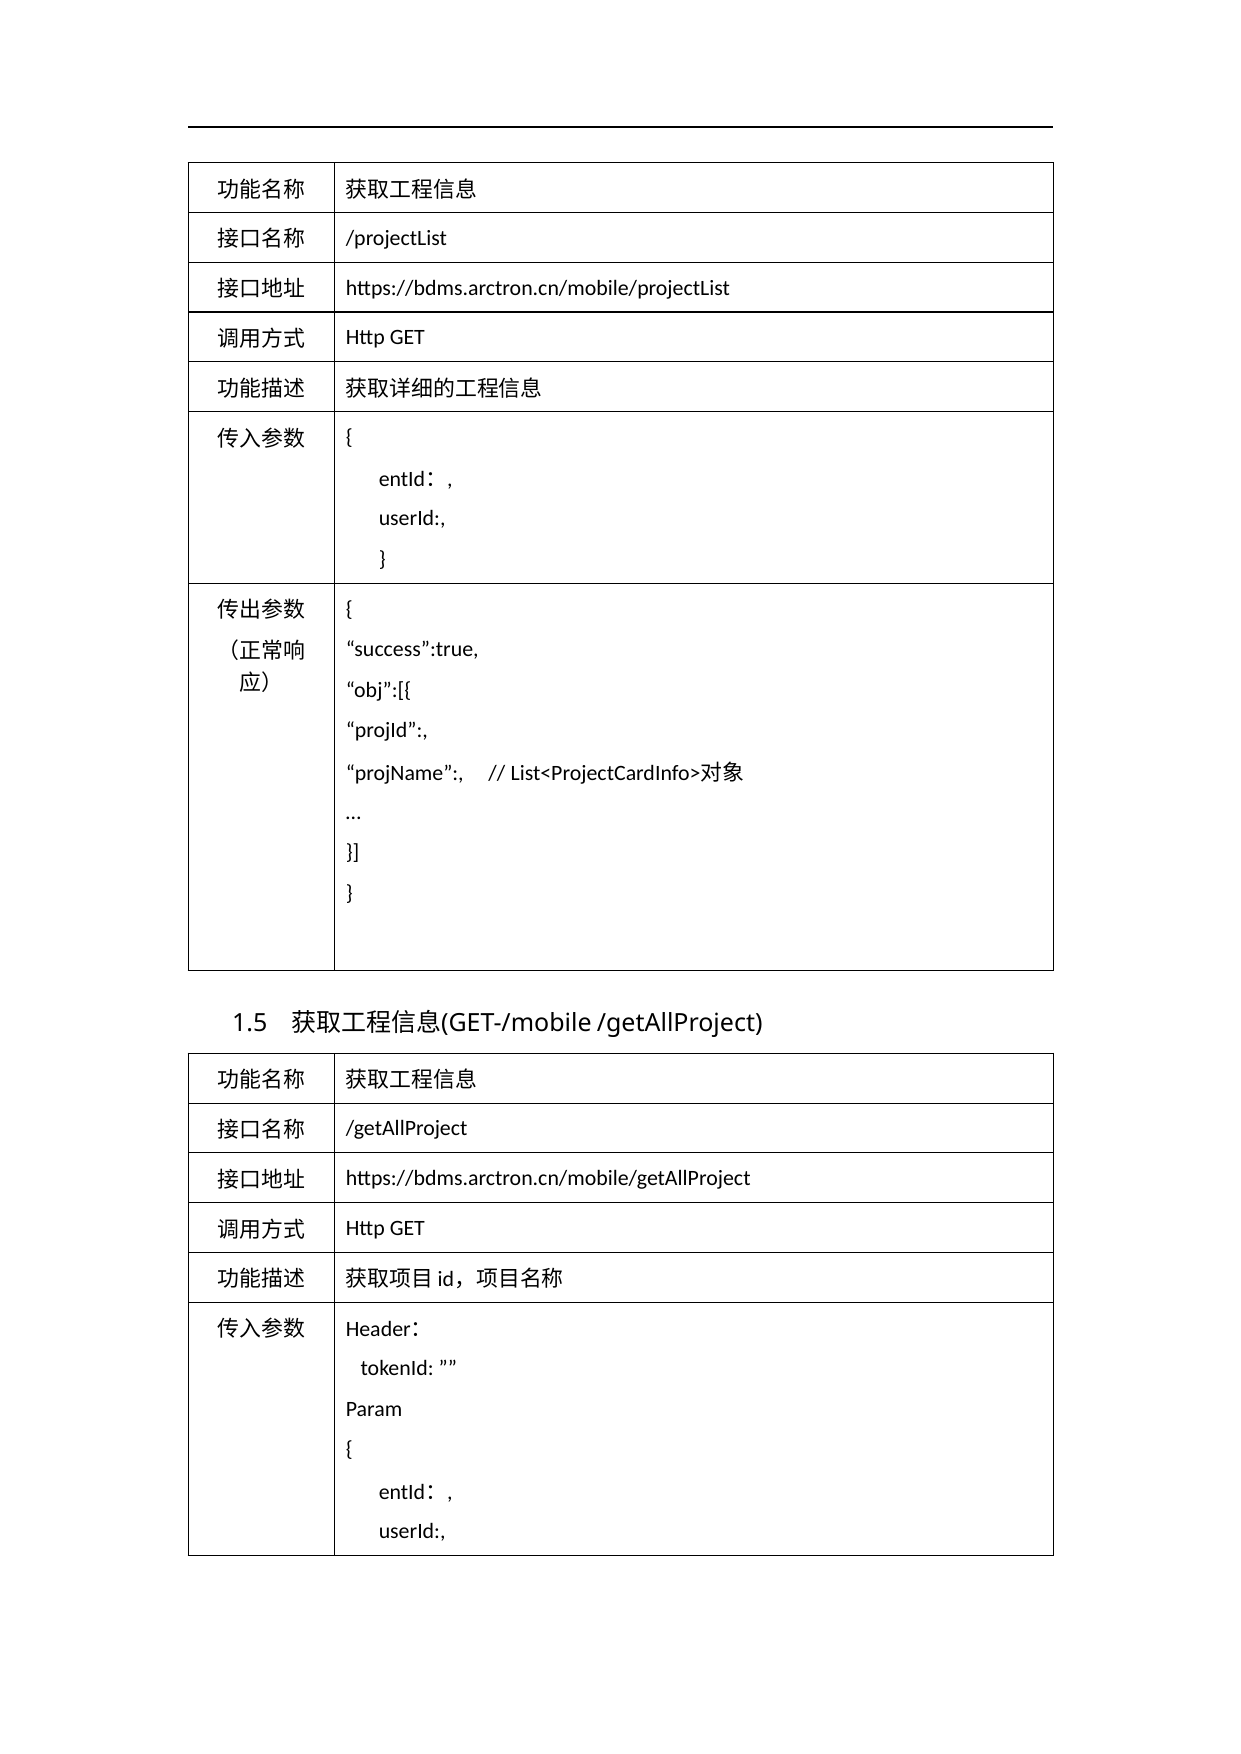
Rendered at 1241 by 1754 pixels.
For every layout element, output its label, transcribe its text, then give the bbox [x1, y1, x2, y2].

table_cell Http GET [335, 1203, 1053, 1252]
table_cell { entId：, userId:, } [335, 412, 1053, 583]
table_cell https://bdms.arctron.cn/mobile/getAllProject [335, 1153, 1053, 1202]
table_cell 功能描述 [189, 1253, 334, 1302]
table_cell 接口名称 [189, 1104, 334, 1152]
table_cell 接口地址 [189, 1153, 334, 1202]
table_header 获取工程信息 [335, 1054, 1053, 1102]
table_cell /projectList [335, 213, 1053, 262]
table_cell 调用方式 [189, 313, 334, 361]
table_cell 接口地址 [189, 263, 334, 311]
table_cell 接口名称 [189, 213, 334, 262]
table_cell 调用方式 [189, 1203, 334, 1252]
table_header 功能名称 [189, 1054, 334, 1102]
table_cell 获取项目id，项目名称 [335, 1253, 1053, 1302]
table_cell { “success”:true, “obj”:[{ “projId”:, “projName”:, // List<ProjectCardInfo>对象 … }] } [335, 584, 1053, 970]
table_cell 功能描述 [189, 362, 334, 411]
table_header 获取工程信息 [335, 163, 1053, 212]
list 获取工程信息(GET-/mobile /getAllProject) [232, 988, 1053, 1053]
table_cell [335, 1303, 1053, 1554]
table_cell /getAllProject [335, 1104, 1053, 1152]
table_cell Http GET [335, 313, 1053, 361]
table_cell 传入参数 [189, 1303, 334, 1554]
table_cell 传出参数 （正常响应） [189, 584, 334, 970]
table_cell https://bdms.arctron.cn/mobile/projectList [335, 263, 1053, 311]
table_cell 获取详细的工程信息 [335, 362, 1053, 411]
table_header 功能名称 [189, 163, 334, 212]
table_cell 传入参数 [189, 412, 334, 583]
